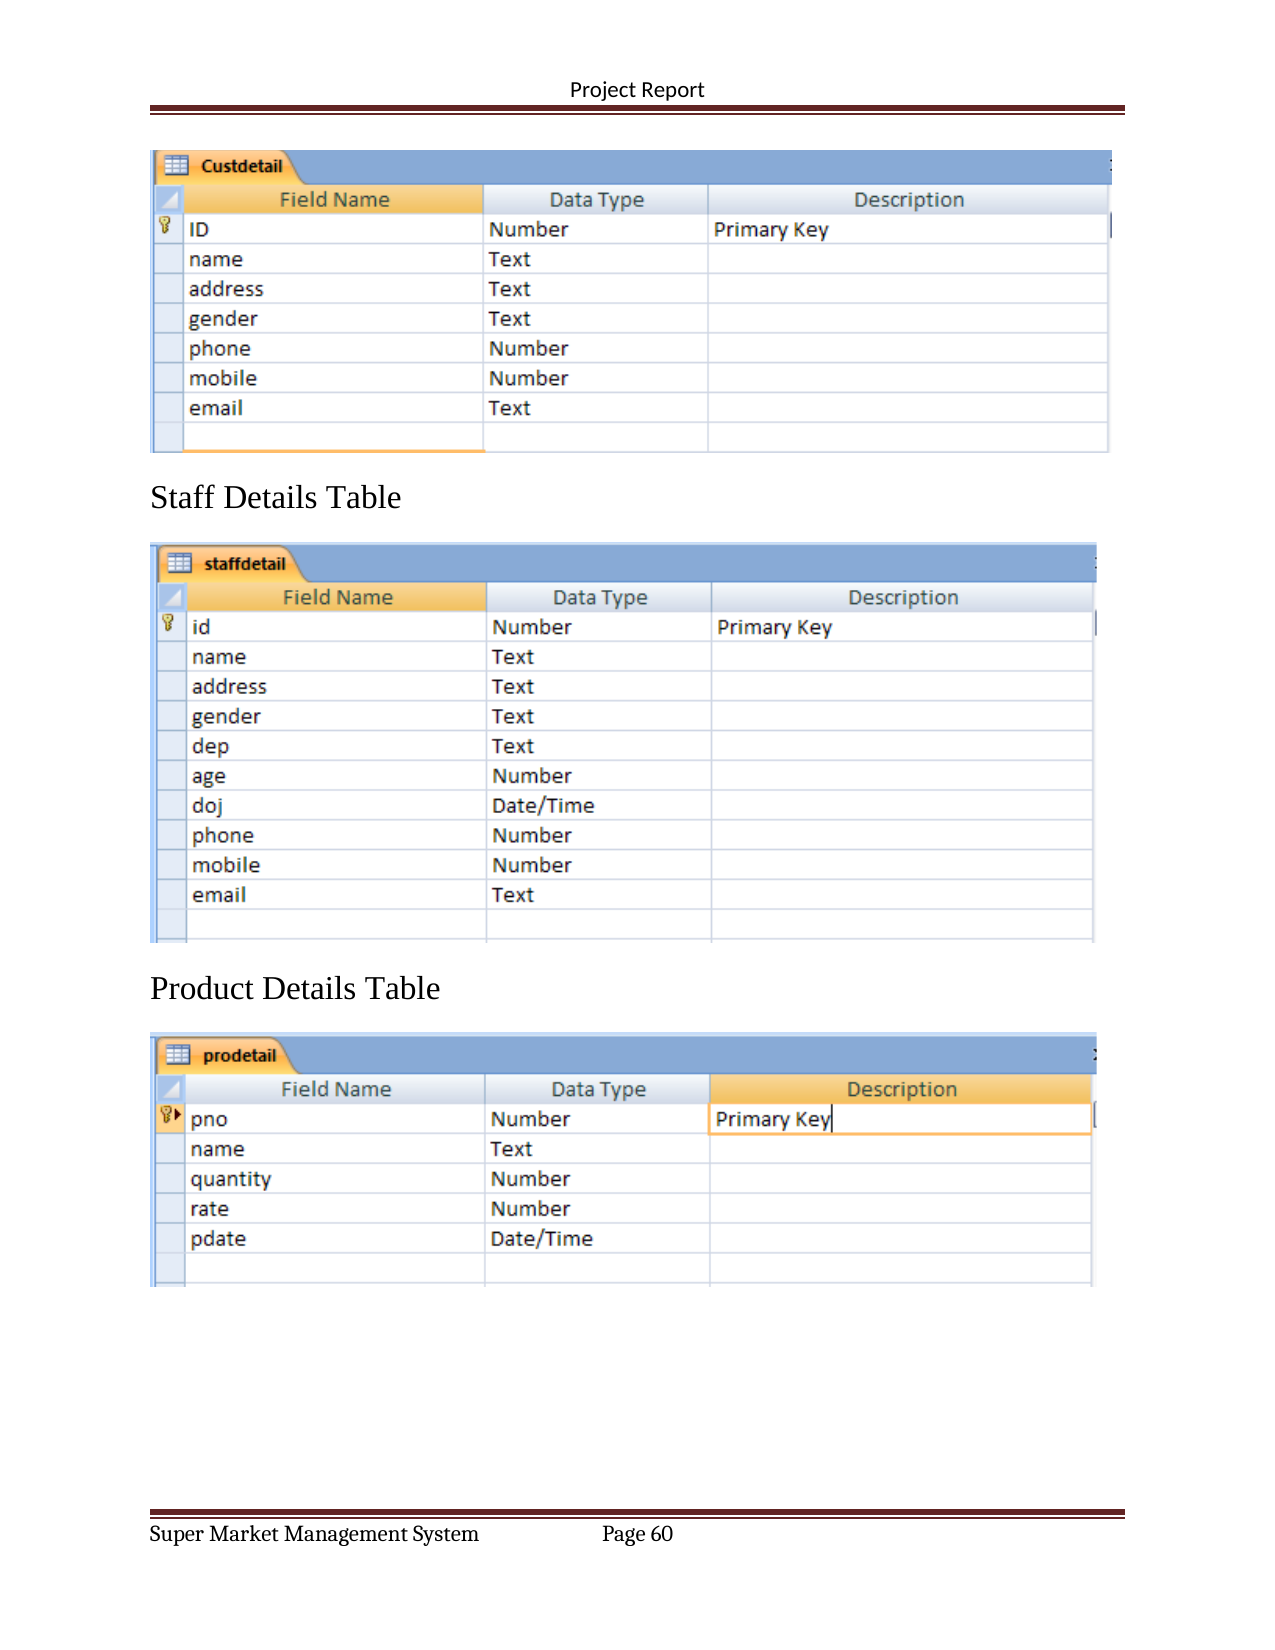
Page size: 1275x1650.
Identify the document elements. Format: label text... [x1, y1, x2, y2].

picture [150, 150, 1112, 453]
text Product Details Table [150, 968, 1125, 1006]
picture [150, 1032, 1097, 1287]
text Staff Details Table [150, 478, 1125, 516]
picture [150, 542, 1097, 943]
